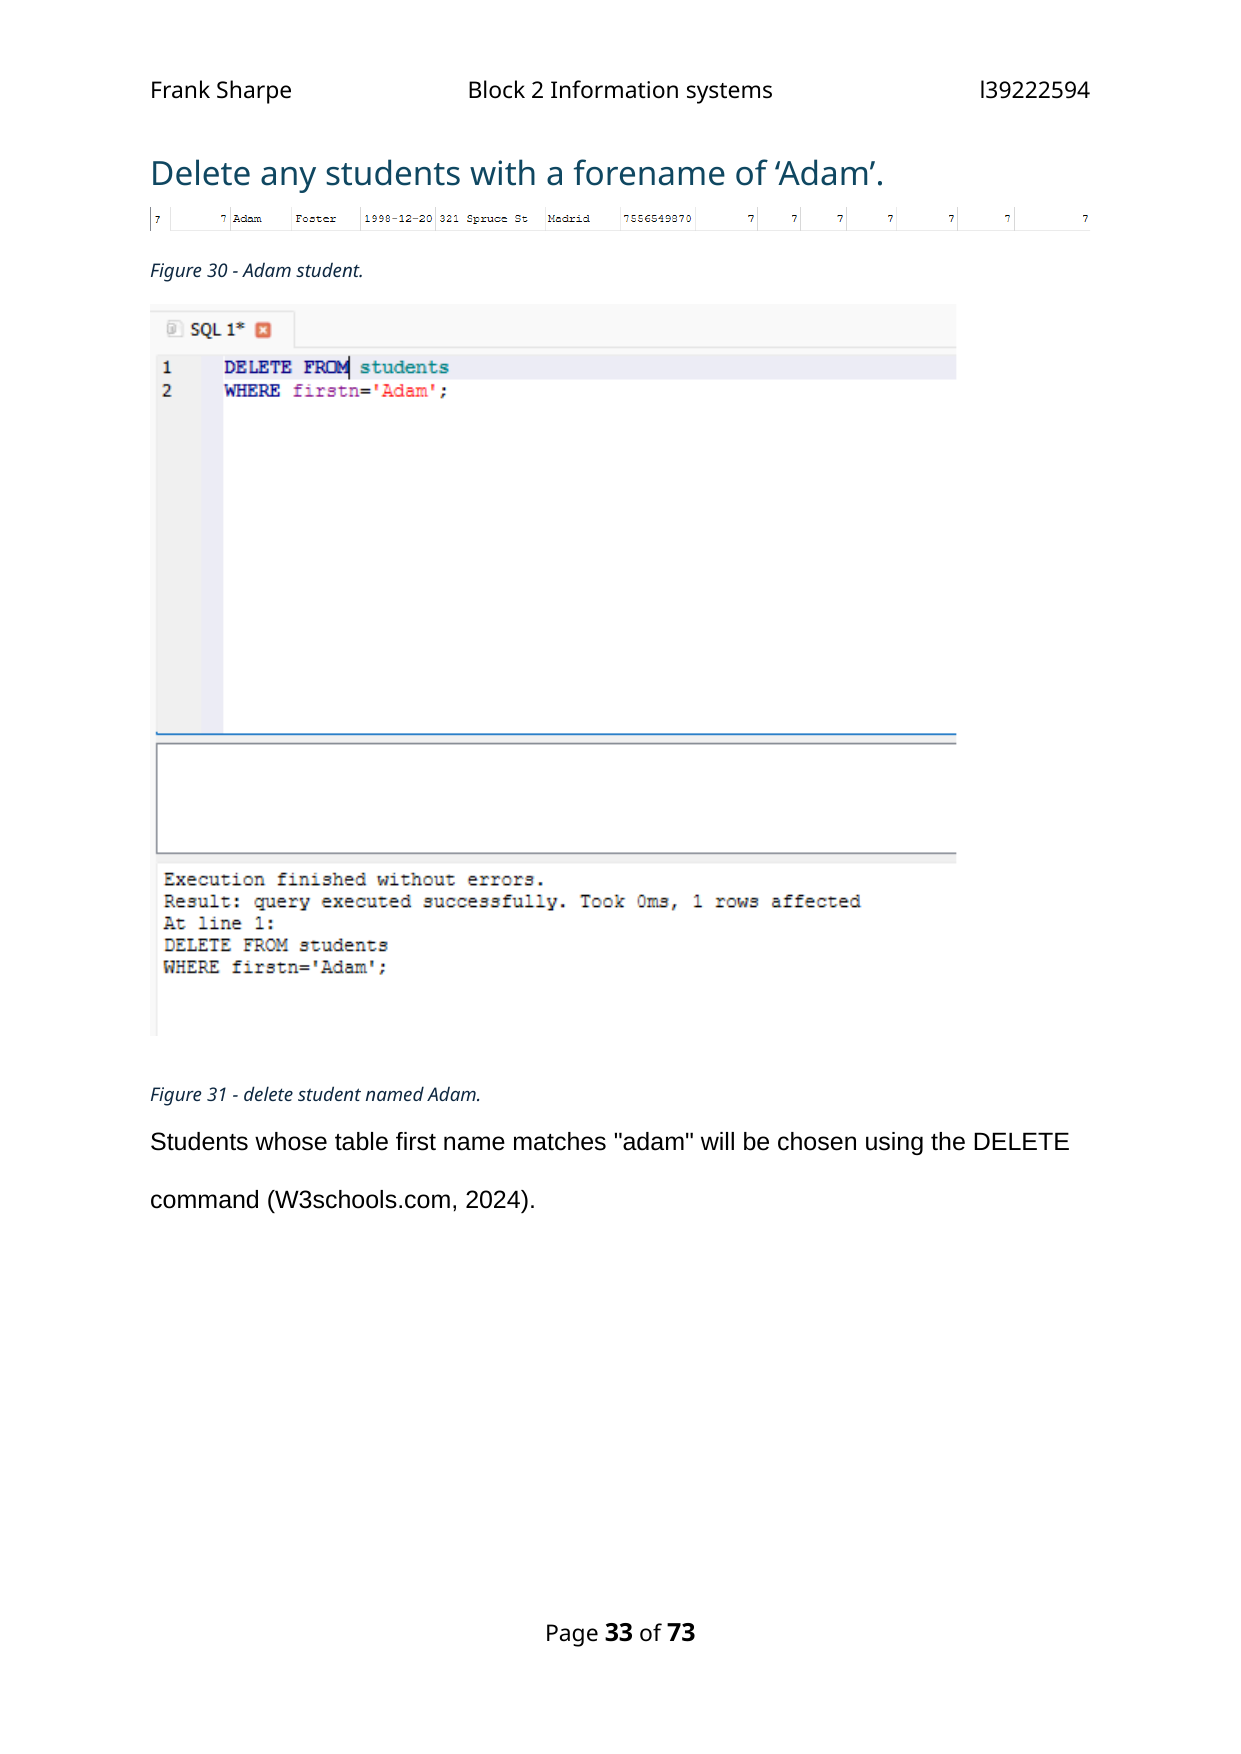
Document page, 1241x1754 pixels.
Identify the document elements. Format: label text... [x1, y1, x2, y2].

subtitle Delete any students with a forename of ‘Adam’. [150, 150, 1090, 195]
picture [150, 304, 957, 1036]
text Students whose table first name matches "adam" will be chosen using the DELETE command (W3schools.com, 2024). [150, 1127, 1090, 1213]
picture [150, 207, 1091, 231]
